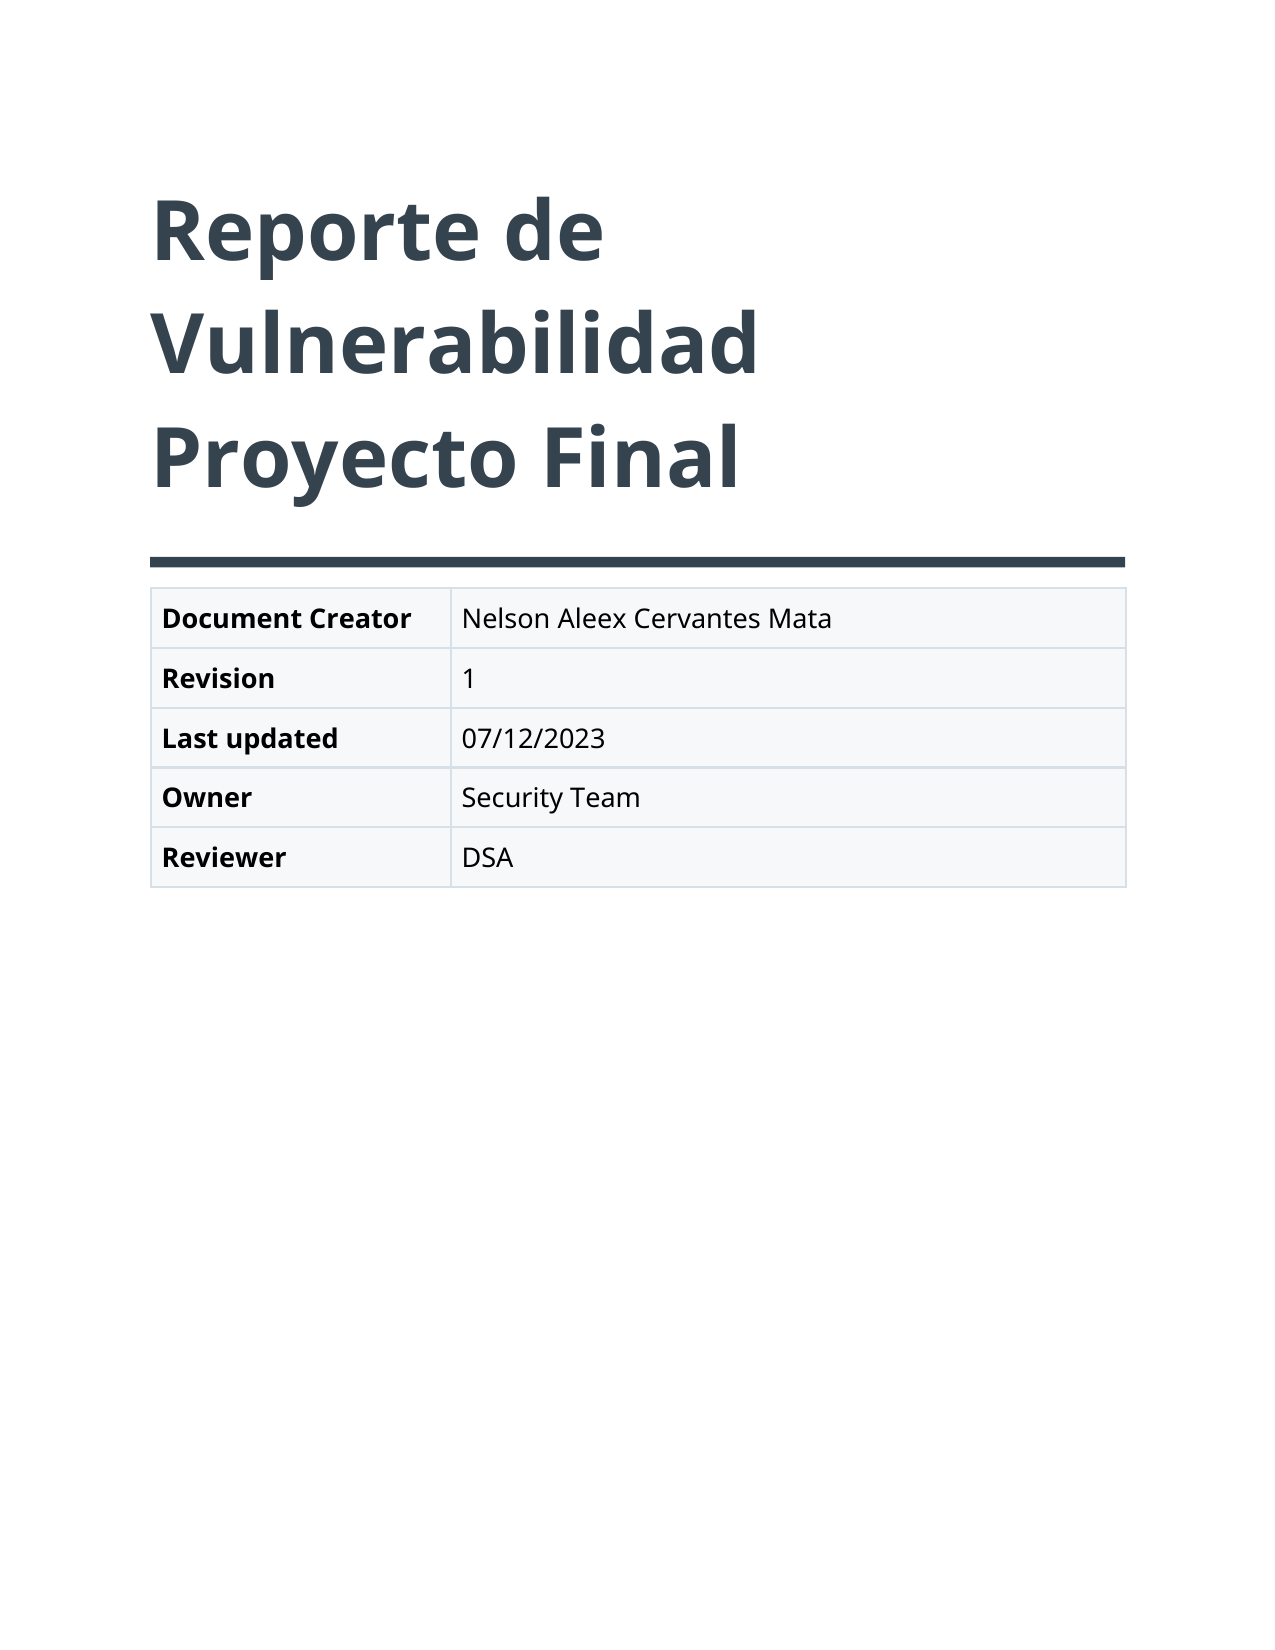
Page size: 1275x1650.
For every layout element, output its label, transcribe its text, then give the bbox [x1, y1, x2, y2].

table_cell Last updated [152, 709, 450, 766]
table_cell Owner [152, 769, 450, 826]
table_cell Security Team [452, 769, 1125, 826]
table_cell DSA [452, 828, 1125, 886]
table_header Nelson Aleex Cervantes Mata [452, 589, 1125, 647]
table_cell 07/12/2023 [452, 709, 1125, 766]
table_cell Revision [152, 649, 450, 707]
title Reporte de Vulnerabilidad Proyecto Final [150, 171, 1125, 511]
table_header Document Creator [152, 589, 450, 647]
table_cell Reviewer [152, 828, 450, 886]
table_cell 1 [452, 649, 1125, 707]
